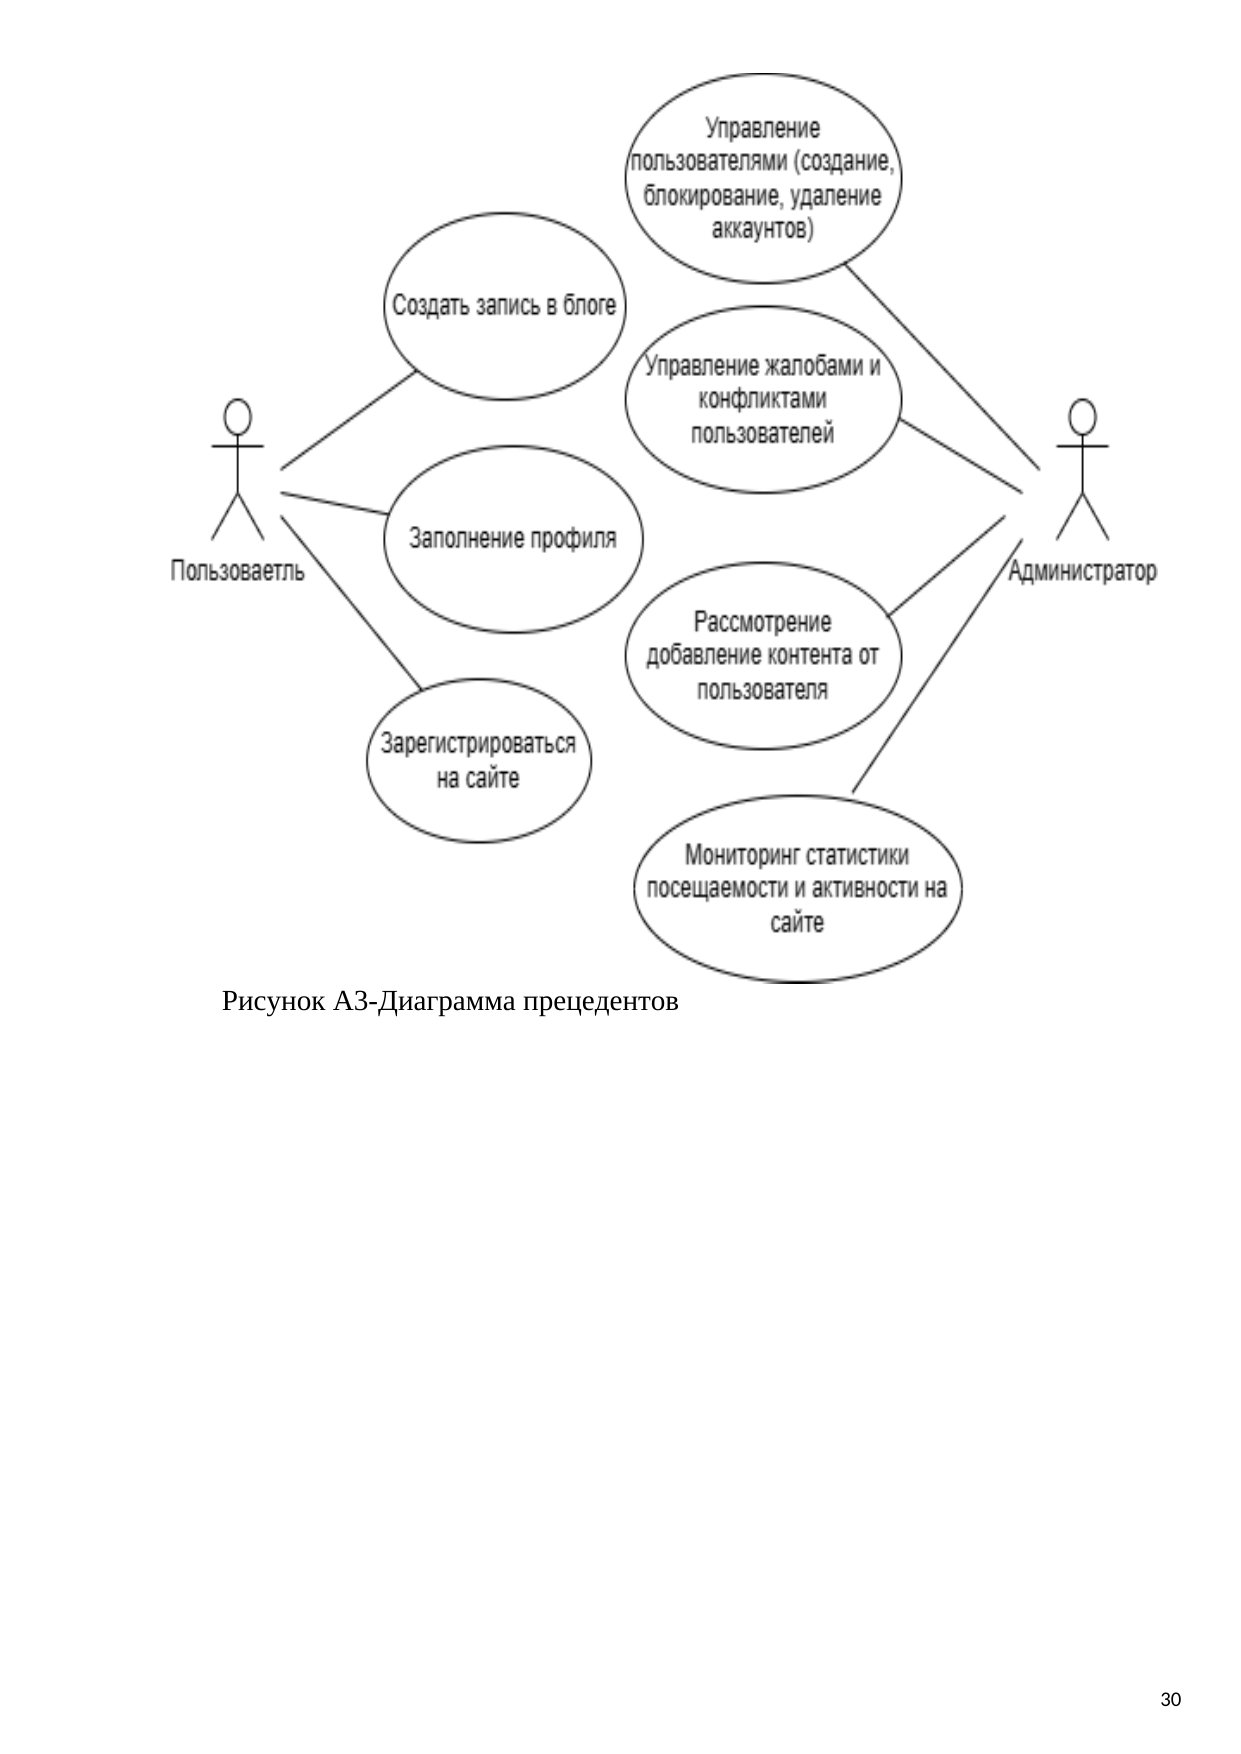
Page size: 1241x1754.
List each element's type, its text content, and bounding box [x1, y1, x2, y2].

picture [170, 73, 1158, 984]
list Рисунок А3-Диаграмма прецедентов [222, 983, 1181, 1017]
